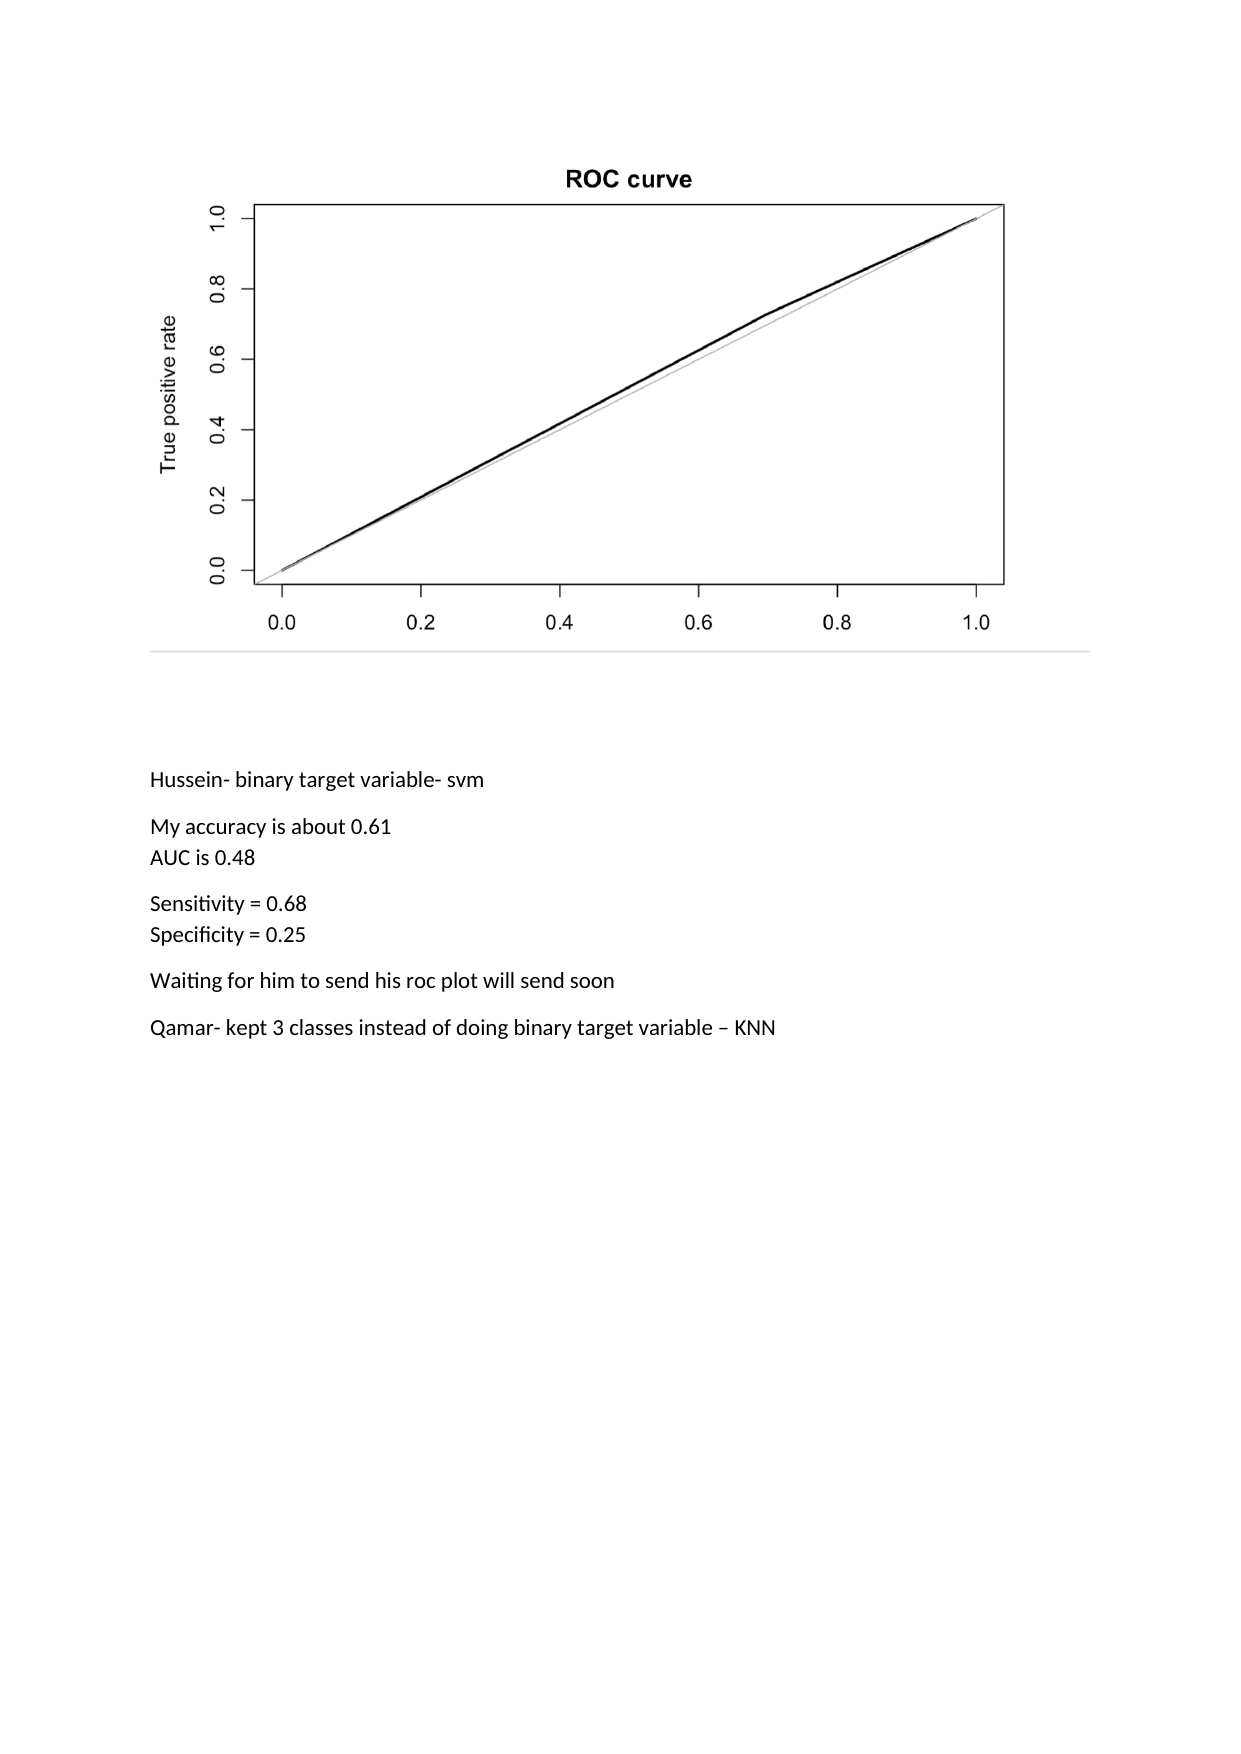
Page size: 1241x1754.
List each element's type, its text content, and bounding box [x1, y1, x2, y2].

text Hussein- binary target variable- svm [150, 766, 1090, 793]
text Waiting for him to send his roc plot will send soon [150, 967, 1090, 994]
picture [150, 150, 1091, 653]
text Sensitivity = 0.68 Specificity = 0.25 [150, 889, 1090, 948]
text My accuracy is about 0.61 AUC is 0.48 [150, 812, 1090, 871]
text Qamar- kept 3 classes instead of doing binary target variable – KNN [150, 1013, 1090, 1041]
